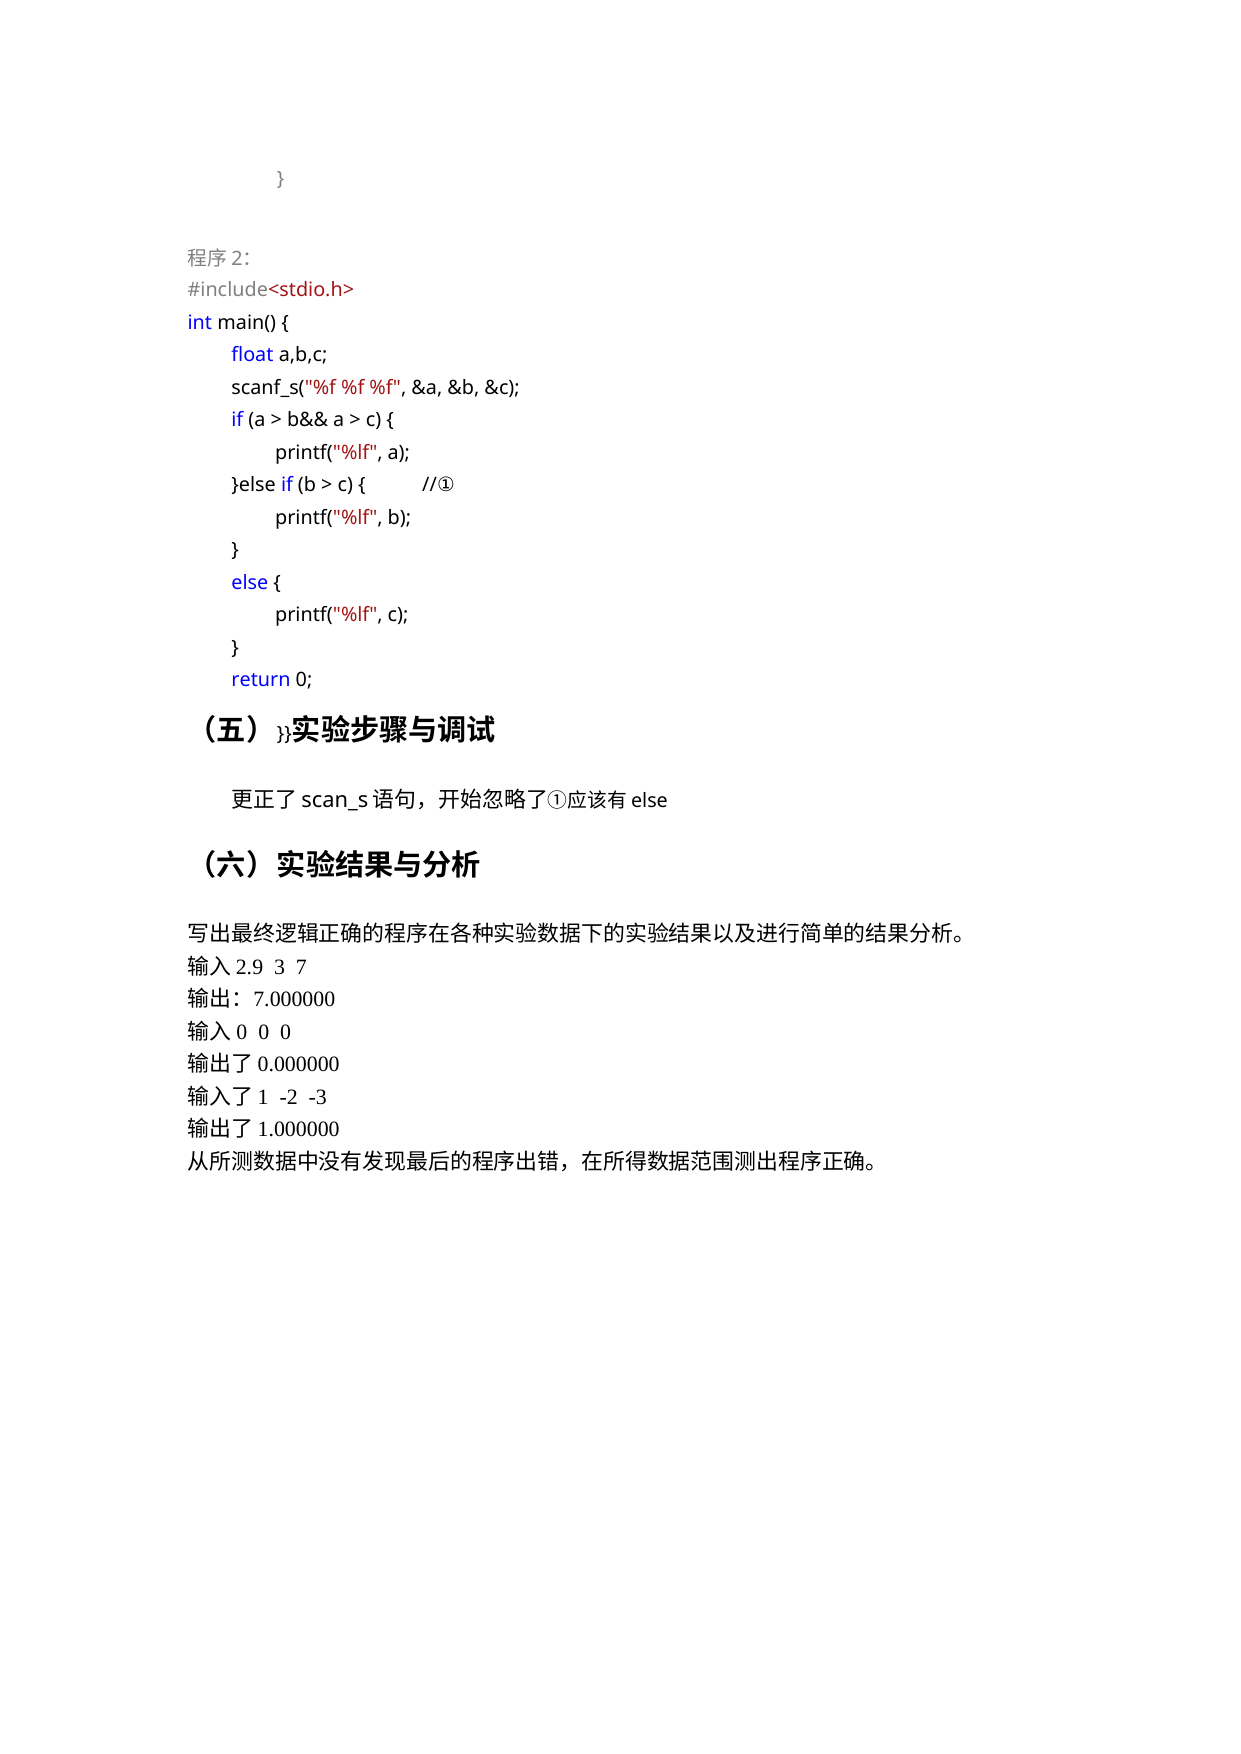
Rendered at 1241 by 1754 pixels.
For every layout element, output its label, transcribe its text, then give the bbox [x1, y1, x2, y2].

text 程序2： [187, 240, 1053, 273]
text 输出：7.000000 [187, 981, 1053, 1013]
text int main() { [187, 305, 1053, 338]
text printf("%lf", c); [187, 598, 1053, 630]
text 写出最终逻辑正确的程序在各种实验数据下的实验结果以及进行简单的结果分析。 [187, 916, 1053, 948]
text else { [187, 565, 1053, 598]
text #include<stdio.h> [187, 273, 1053, 305]
list 实验结果与分析 [187, 830, 1053, 895]
text 输入2.9 3 7 [187, 948, 1053, 981]
text 更正了scan_s语句，开始忽略了①应该有else [231, 782, 1053, 814]
text } [187, 630, 1053, 663]
text scanf_s("%f %f %f", &a, &b, &c); [187, 370, 1053, 403]
text 输入了1 -2 -3 [187, 1078, 1053, 1111]
text float a,b,c; [187, 338, 1053, 370]
text } [277, 162, 1053, 194]
text 输出了0.000000 [187, 1046, 1053, 1078]
text printf("%lf", b); [187, 500, 1053, 533]
text return 0; [187, 663, 1053, 695]
text 输出了1.000000 [187, 1111, 1053, 1143]
text } [187, 533, 1053, 565]
text if (a > b&& a > c) { [187, 403, 1053, 435]
text 输入 0 0 0 [187, 1013, 1053, 1046]
text }else if (b > c) { //① [187, 468, 1053, 500]
list }}实验步骤与调试 [187, 695, 1053, 760]
text printf("%lf", a); [187, 435, 1053, 468]
text 从所测数据中没有发现最后的程序出错，在所得数据范围测出程序正确。 [187, 1143, 1053, 1176]
